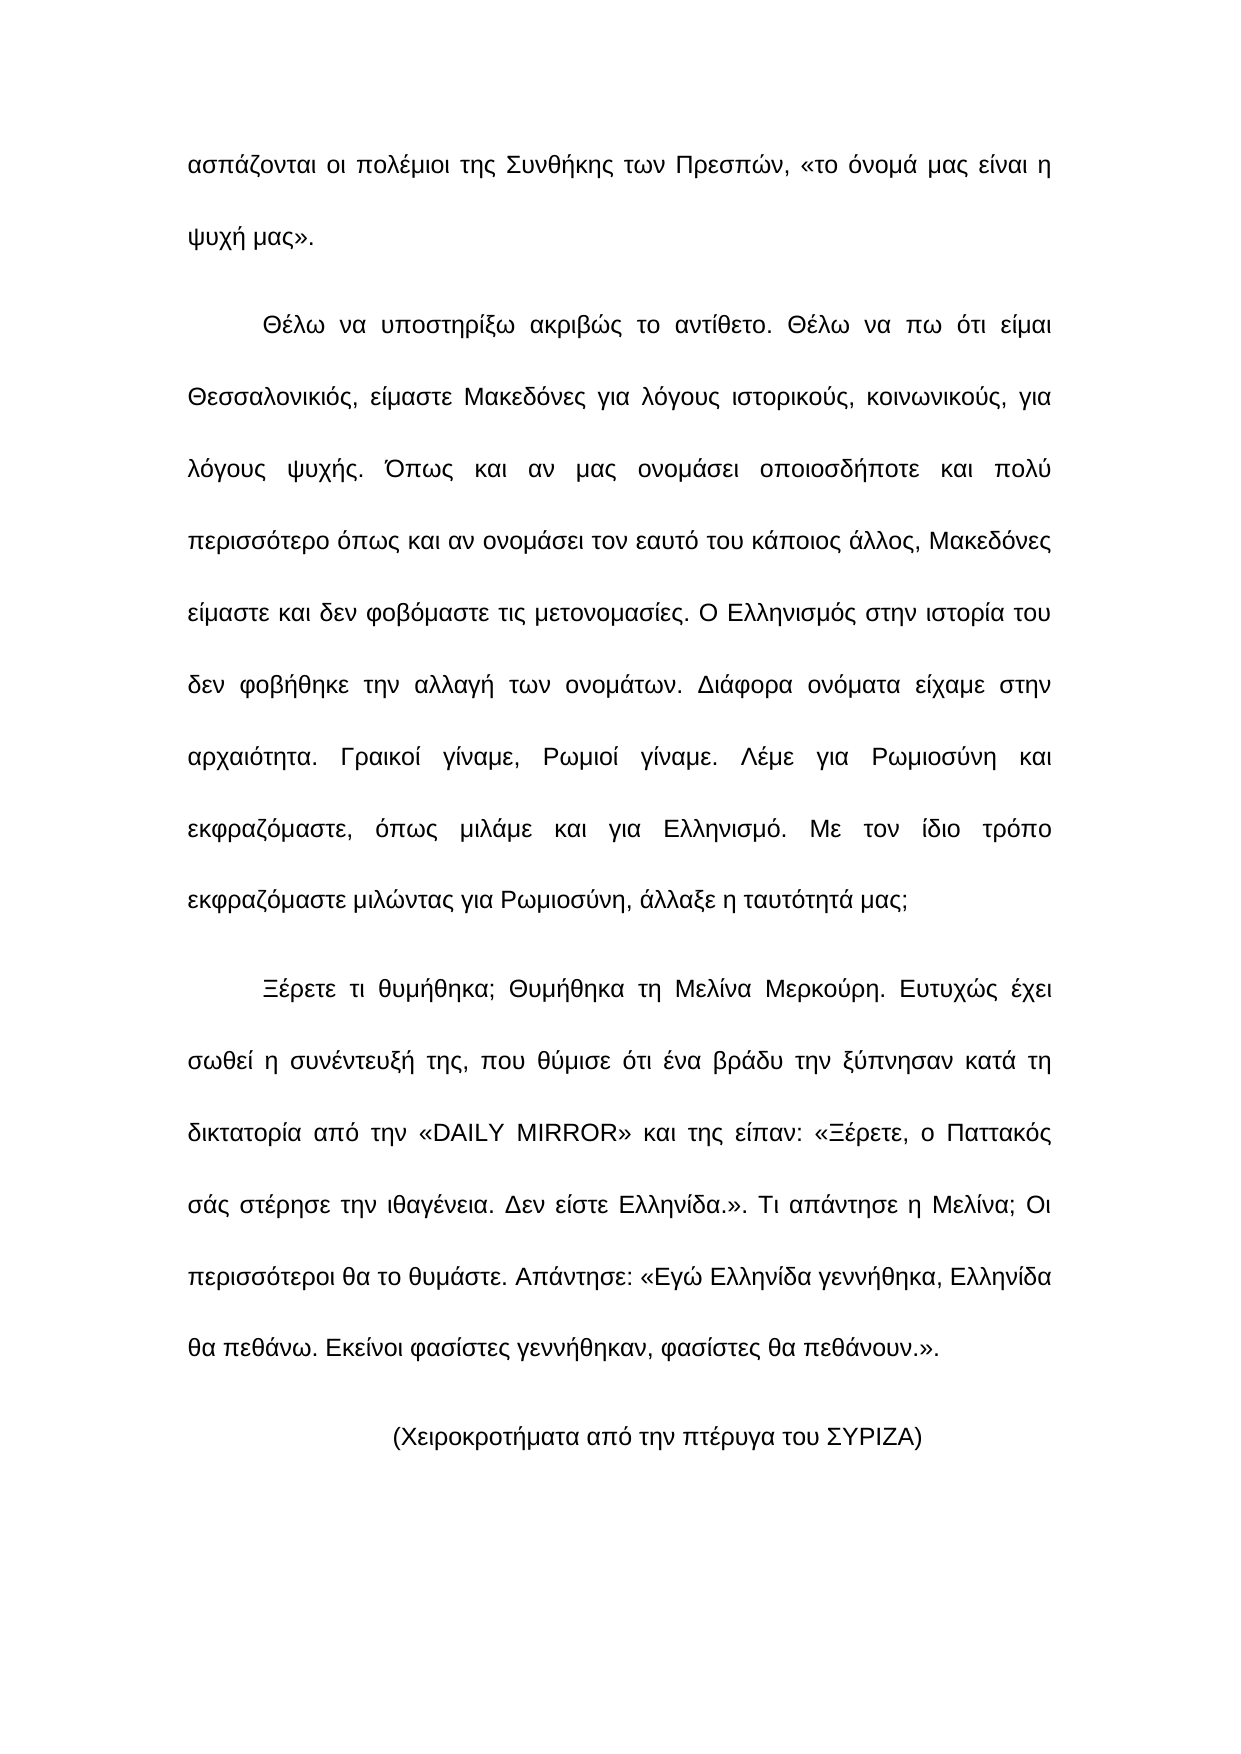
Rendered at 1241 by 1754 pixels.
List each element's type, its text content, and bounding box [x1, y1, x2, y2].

text Ξέρετε τι θυμήθηκα; Θυμήθηκα τη Μελίνα Μερκούρη. Ευτυχώς έχει σωθεί η συνέντευξή της, που θύμισε ότι ένα βράδυ την ξύπνησαν κατά τη δικτατορία από την «DAILY MIRROR» και της είπαν: «Ξέρετε, ο Παττακός σάς στέρησε την ιθαγένεια. Δεν είστε Ελληνίδα.». Τι απάντησε η Μελίνα; Οι περισσότεροι θα το θυμάστε. Απάντησε: «Εγώ Ελληνίδα γεννήθηκα, Ελληνίδα θα πεθάνω. Εκείνοι φασίστες γεννήθηκαν, φασίστες θα πεθάνουν.». [187, 974, 1053, 1362]
text (Χειροκροτήματα από την πτέρυγα του ΣΥΡΙΖΑ) [187, 1422, 1053, 1451]
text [187, 150, 1053, 251]
text Θέλω να υποστηρίξω ακριβώς το αντίθετο. Θέλω να πω ότι είμαι Θεσσαλονικιός, είμαστε Μακεδόνες για λόγους ιστορικούς, κοινωνικούς, για λόγους ψυχής. Όπως και αν μας ονομάσει οποιοσδήποτε και πολύ περισσότερο όπως και αν ονομάσει τον εαυτό του κάποιος άλλος, Μακεδόνες είμαστε και δεν φοβόμαστε τις μετονομασίες. Ο Ελληνισμός στην ιστορία του δεν φοβήθηκε την αλλαγή των ονομάτων. Διάφορα ονόματα είχαμε στην αρχαιότητα. Γραικοί γίναμε, Ρωμιοί γίναμε. Λέμε για Ρωμιοσύνη και εκφραζόμαστε, όπως μιλάμε και για Ελληνισμό. Με τον ίδιο τρόπο εκφραζόμαστε μιλώντας για Ρωμιοσύνη, άλλαξε η ταυτότητά μας; [187, 310, 1053, 914]
